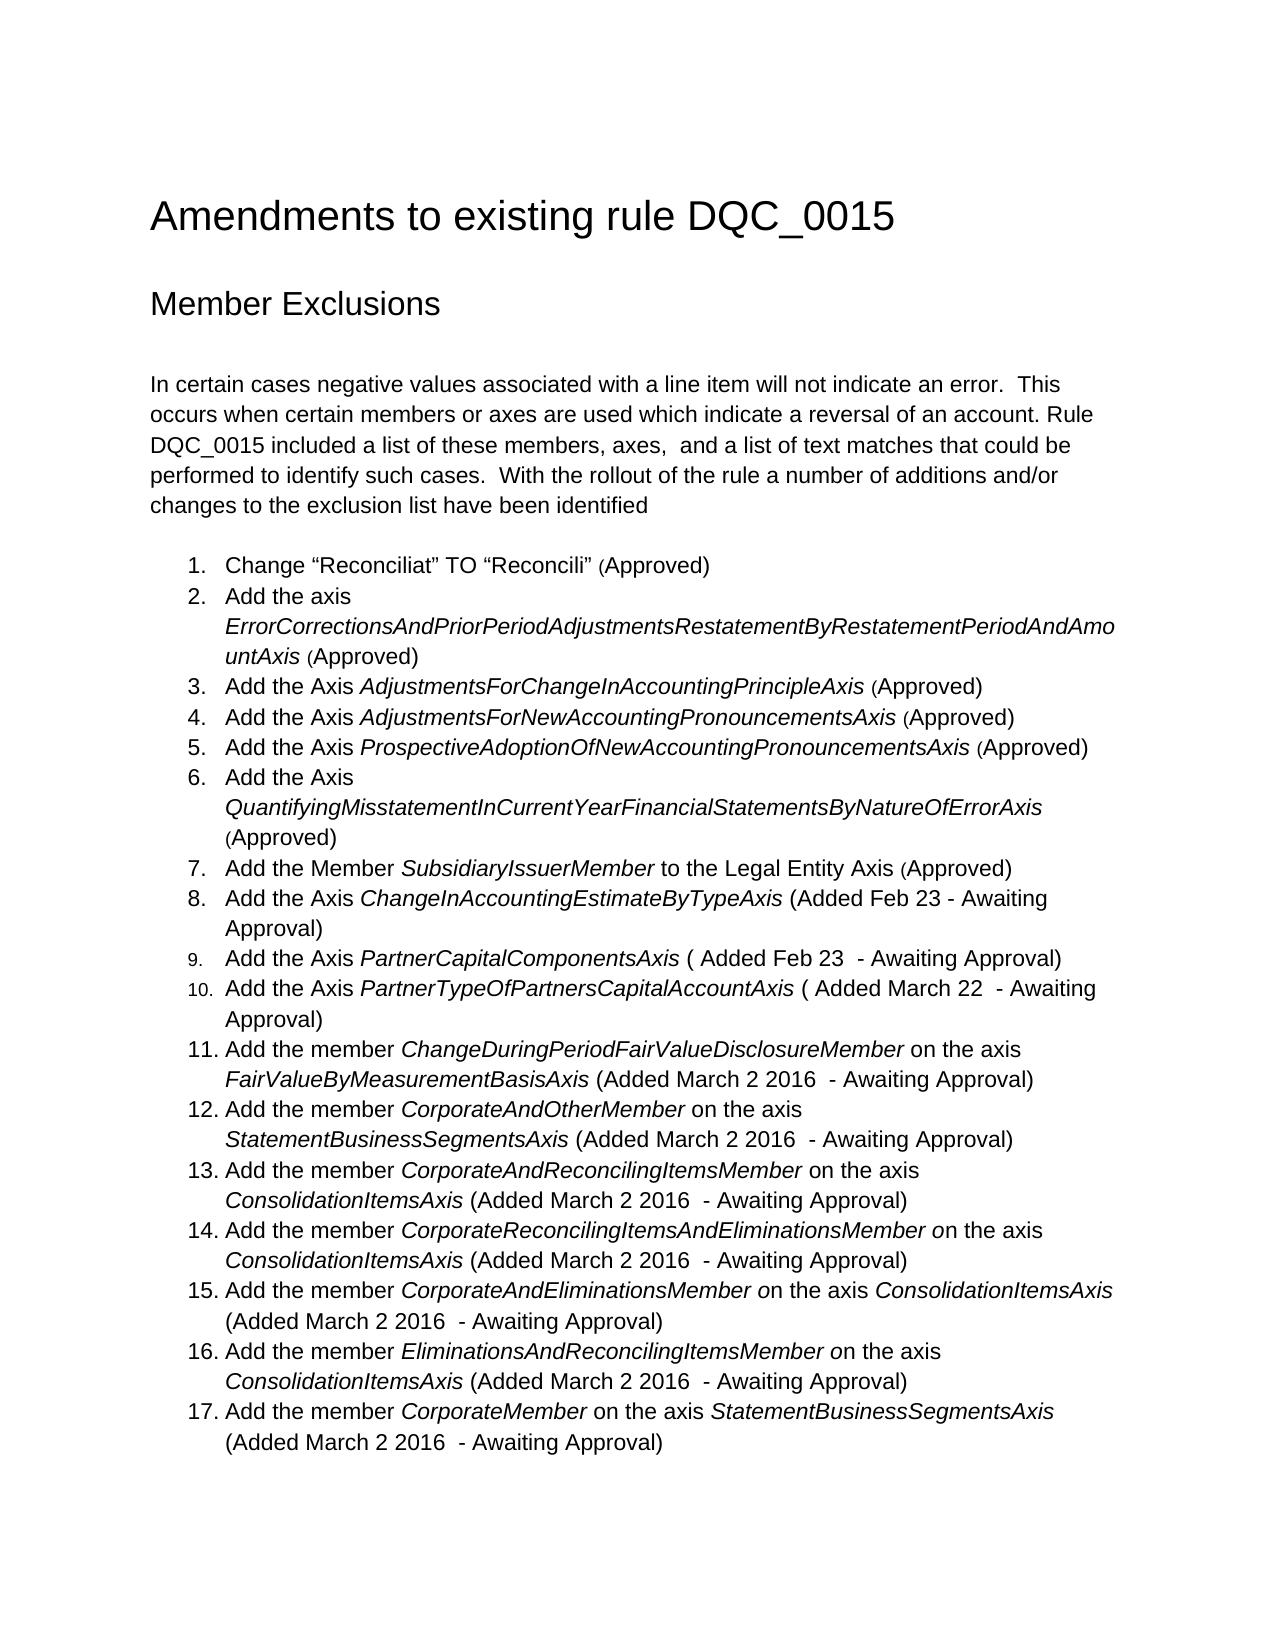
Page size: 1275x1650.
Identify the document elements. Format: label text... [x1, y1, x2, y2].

subtitle Member Exclusions [150, 284, 1125, 323]
list Add the Axis PartnerCapitalComponentsAxis ( Added Feb 23 - Awaiting Approval) [187, 945, 1125, 971]
subtitle Amendments to existing rule DQC_0015 [150, 192, 1125, 239]
list Add the member CorporateAndEliminationsMember on the axis ConsolidationItemsAxis (Added March 2 2016 - Awaiting Approval) [187, 1277, 1125, 1334]
list Add the member CorporateAndOtherMember on the axis StatementBusinessSegmentsAxis (Added March 2 2016 - Awaiting Approval) [187, 1096, 1125, 1153]
list Add the member CorporateReconcilingItemsAndEliminationsMember on the axis ConsolidationItemsAxis (Added March 2 2016 - Awaiting Approval) [187, 1217, 1125, 1273]
list Add the Axis ChangeInAccountingEstimateByTypeAxis (Added Feb 23 - Awaiting Approval) [187, 885, 1125, 941]
list Add the Axis QuantifyingMisstatementInCurrentYearFinancialStatementsByNatureOfErrorAxis (Approved) [187, 764, 1125, 851]
list Add the member CorporateAndReconcilingItemsMember on the axis ConsolidationItemsAxis (Added March 2 2016 - Awaiting Approval) [187, 1157, 1125, 1213]
list Add the Member SubsidiaryIssuerMember to the Legal Entity Axis (Approved) [187, 854, 1125, 881]
list Add the Axis AdjustmentsForNewAccountingPronouncementsAxis (Approved) [187, 703, 1125, 730]
list Change “Reconciliat” TO “Reconcili” (Approved) [187, 552, 1125, 579]
list Add the member CorporateMember on the axis StatementBusinessSegmentsAxis (Added March 2 2016 - Awaiting Approval) [187, 1398, 1125, 1455]
list Add the member EliminationsAndReconcilingItemsMember on the axis ConsolidationItemsAxis (Added March 2 2016 - Awaiting Approval) [187, 1338, 1125, 1394]
list Add the Axis AdjustmentsForChangeInAccountingPrincipleAxis (Approved) [187, 673, 1125, 699]
list Add the Axis PartnerTypeOfPartnersCapitalAccountAxis ( Added March 22 - Awaiting Approval) [187, 975, 1125, 1032]
list Add the member ChangeDuringPeriodFairValueDisclosureMember on the axis FairValueByMeasurementBasisAxis (Added March 2 2016 - Awaiting Approval) [187, 1036, 1125, 1092]
text In certain cases negative values associated with a line item will not indicate an error. This occurs when certain members or axes are used which indicate a reversal of an account. Rule DQC_0015 included a list of these members, axes, and a list of text matches that could be performed to identify such cases. With the rollout of the rule a number of additions and/or changes to the exclusion list have been identified [150, 371, 1125, 518]
list Add the axis ErrorCorrectionsAndPriorPeriodAdjustmentsRestatementByRestatementPeriodAndAmountAxis (Approved) [187, 583, 1125, 669]
list Add the Axis ProspectiveAdoptionOfNewAccountingPronouncementsAxis (Approved) [187, 734, 1125, 760]
